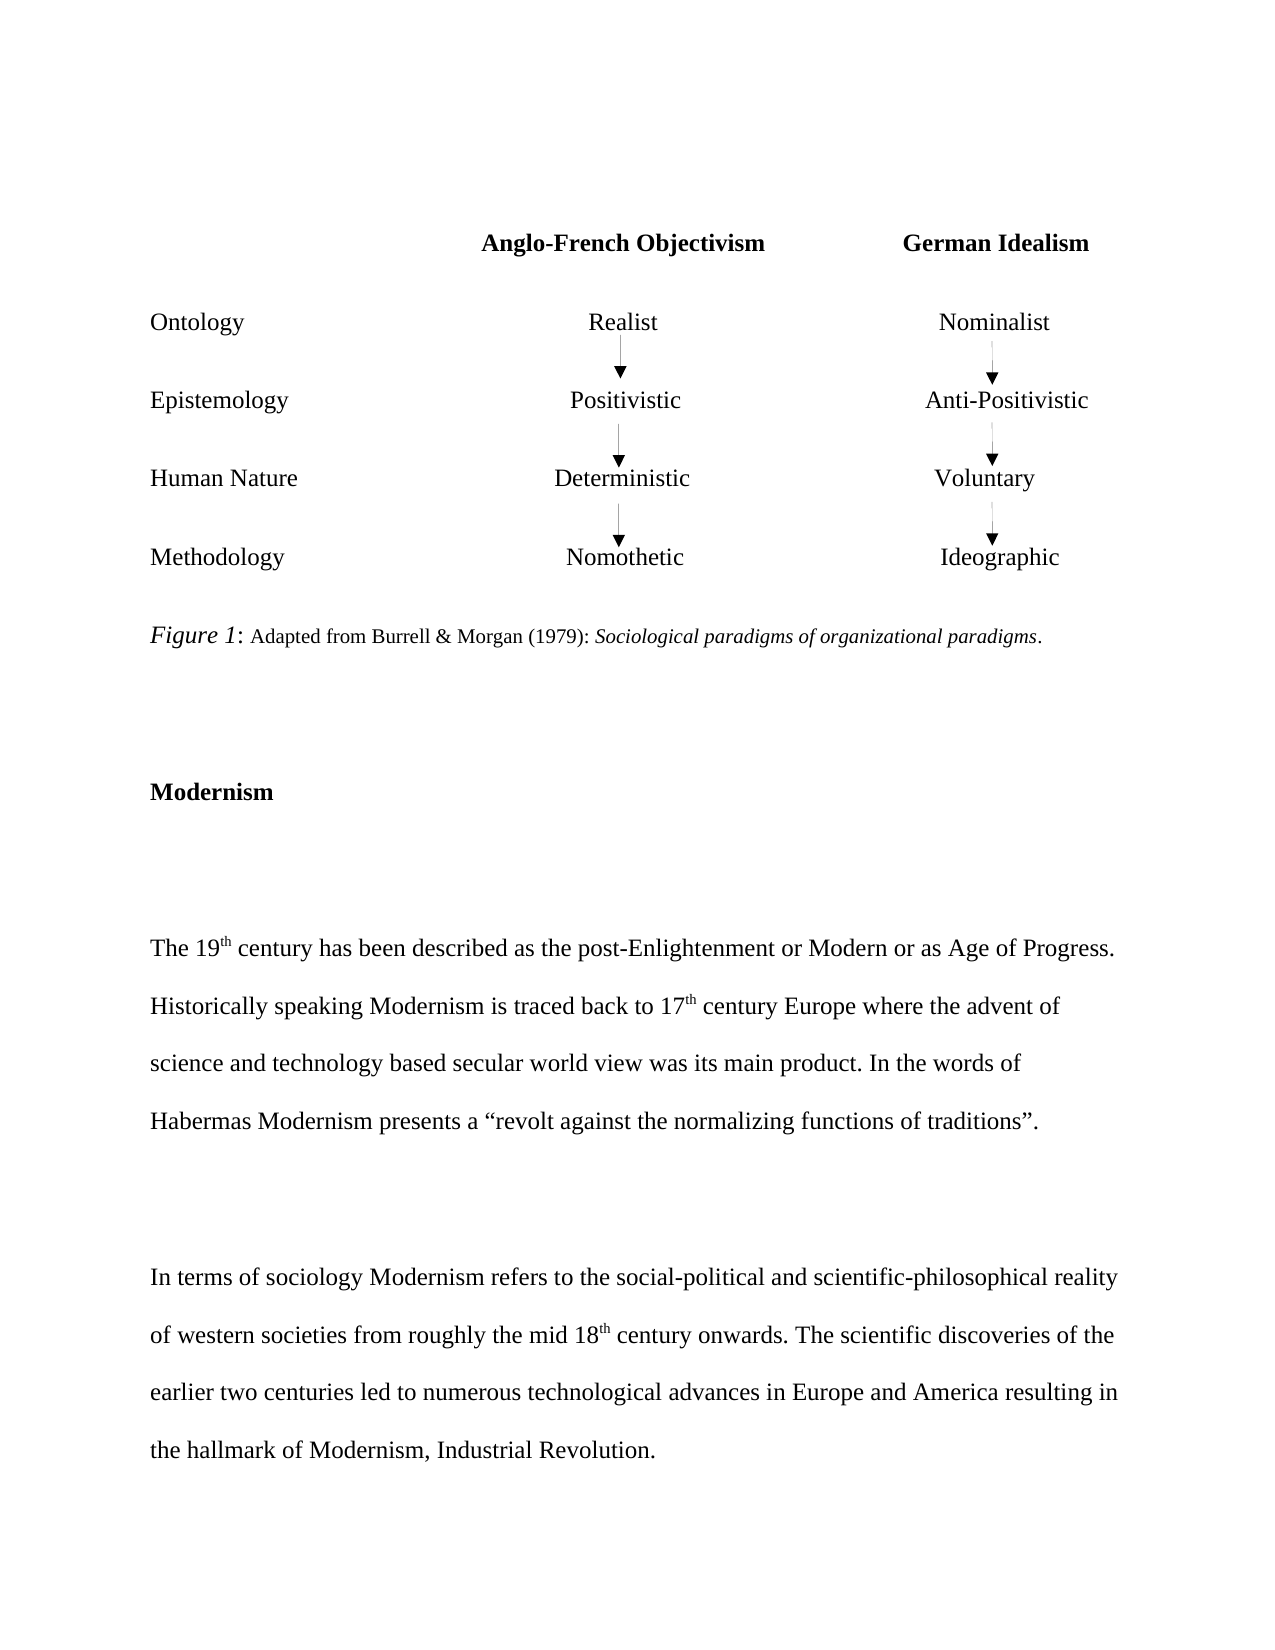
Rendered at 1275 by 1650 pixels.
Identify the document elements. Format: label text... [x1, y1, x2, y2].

text In terms of sociology Modernism refers to the social-political and scientific-philosophical reality of western societies from roughly the mid 18th century onwards. The scientific discoveries of the earlier two centuries led to numerous technological advances in Europe and America resulting in the hallmark of Modernism, Industrial Revolution. [150, 1262, 1125, 1464]
text Anglo-French Objectivism German Idealism [150, 228, 1125, 257]
text Epistemology Positivistic Anti-Positivistic [150, 385, 1125, 414]
text The 19th century has been described as the post-Enlightenment or Modern or as Age of Progress. Historically speaking Modernism is traced back to 17th century Europe where the advent of science and technology based secular world view was its main product. In the words of Habermas Modernism presents a “revolt against the normalizing functions of traditions”. [150, 933, 1125, 1134]
text Ontology Realist Nominalist [150, 307, 1125, 335]
text Figure 1: Adapted from Burrell & Morgan (1979): Sociological paradigms of organizational paradigms. [150, 620, 1125, 649]
text Methodology Nomothetic Ideographic [150, 542, 1125, 570]
text Modernism [150, 777, 1125, 805]
text Human Nature Deterministic Voluntary [150, 463, 1125, 492]
